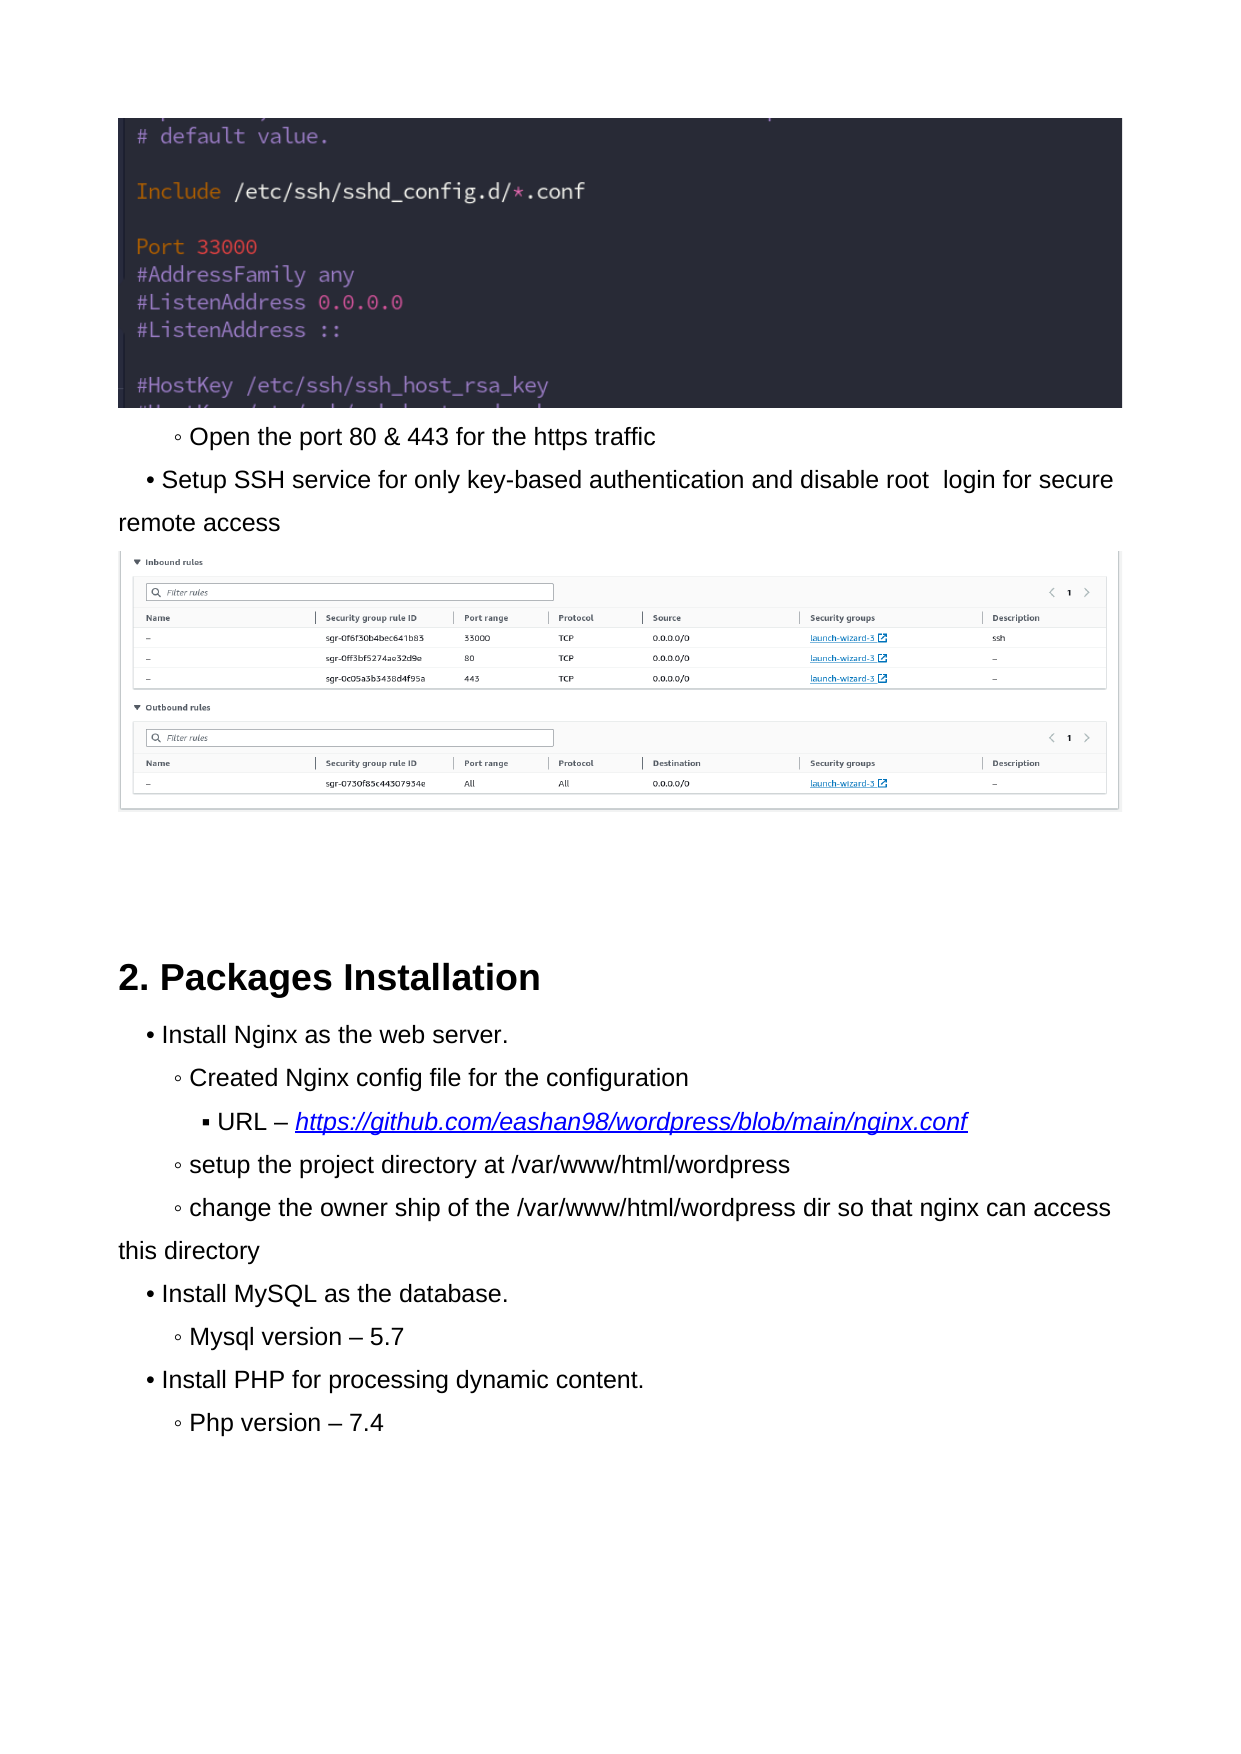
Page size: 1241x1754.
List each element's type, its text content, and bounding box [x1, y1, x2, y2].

text • Setup SSH service for only key-based authentication and disable root login for secure remote access [118, 465, 1122, 537]
text ◦ setup the project directory at /var/www/html/wordpress [118, 1150, 1122, 1178]
text ▪ URL – https://github.com/eashan98/wordpress/blob/main/nginx.conf [118, 1107, 1122, 1135]
text ◦ Mysql version – 5.7 [118, 1322, 1122, 1351]
text ◦ Php version – 7.4 [118, 1408, 1122, 1437]
text ◦ change the owner ship of the /var/www/html/wordpress dir so that nginx can access this directory [118, 1193, 1122, 1265]
picture [118, 118, 1123, 408]
picture [118, 551, 1123, 812]
text • Install PHP for processing dynamic content. [118, 1365, 1122, 1394]
text • Install MySQL as the database. [118, 1279, 1122, 1308]
text 2. Packages Installation [118, 956, 1122, 999]
text • Install Nginx as the web server. [118, 1020, 1122, 1049]
text ◦ Open the port 80 & 443 for the https traffic [118, 422, 1122, 451]
text ◦ Created Nginx config file for the configuration [118, 1063, 1122, 1092]
